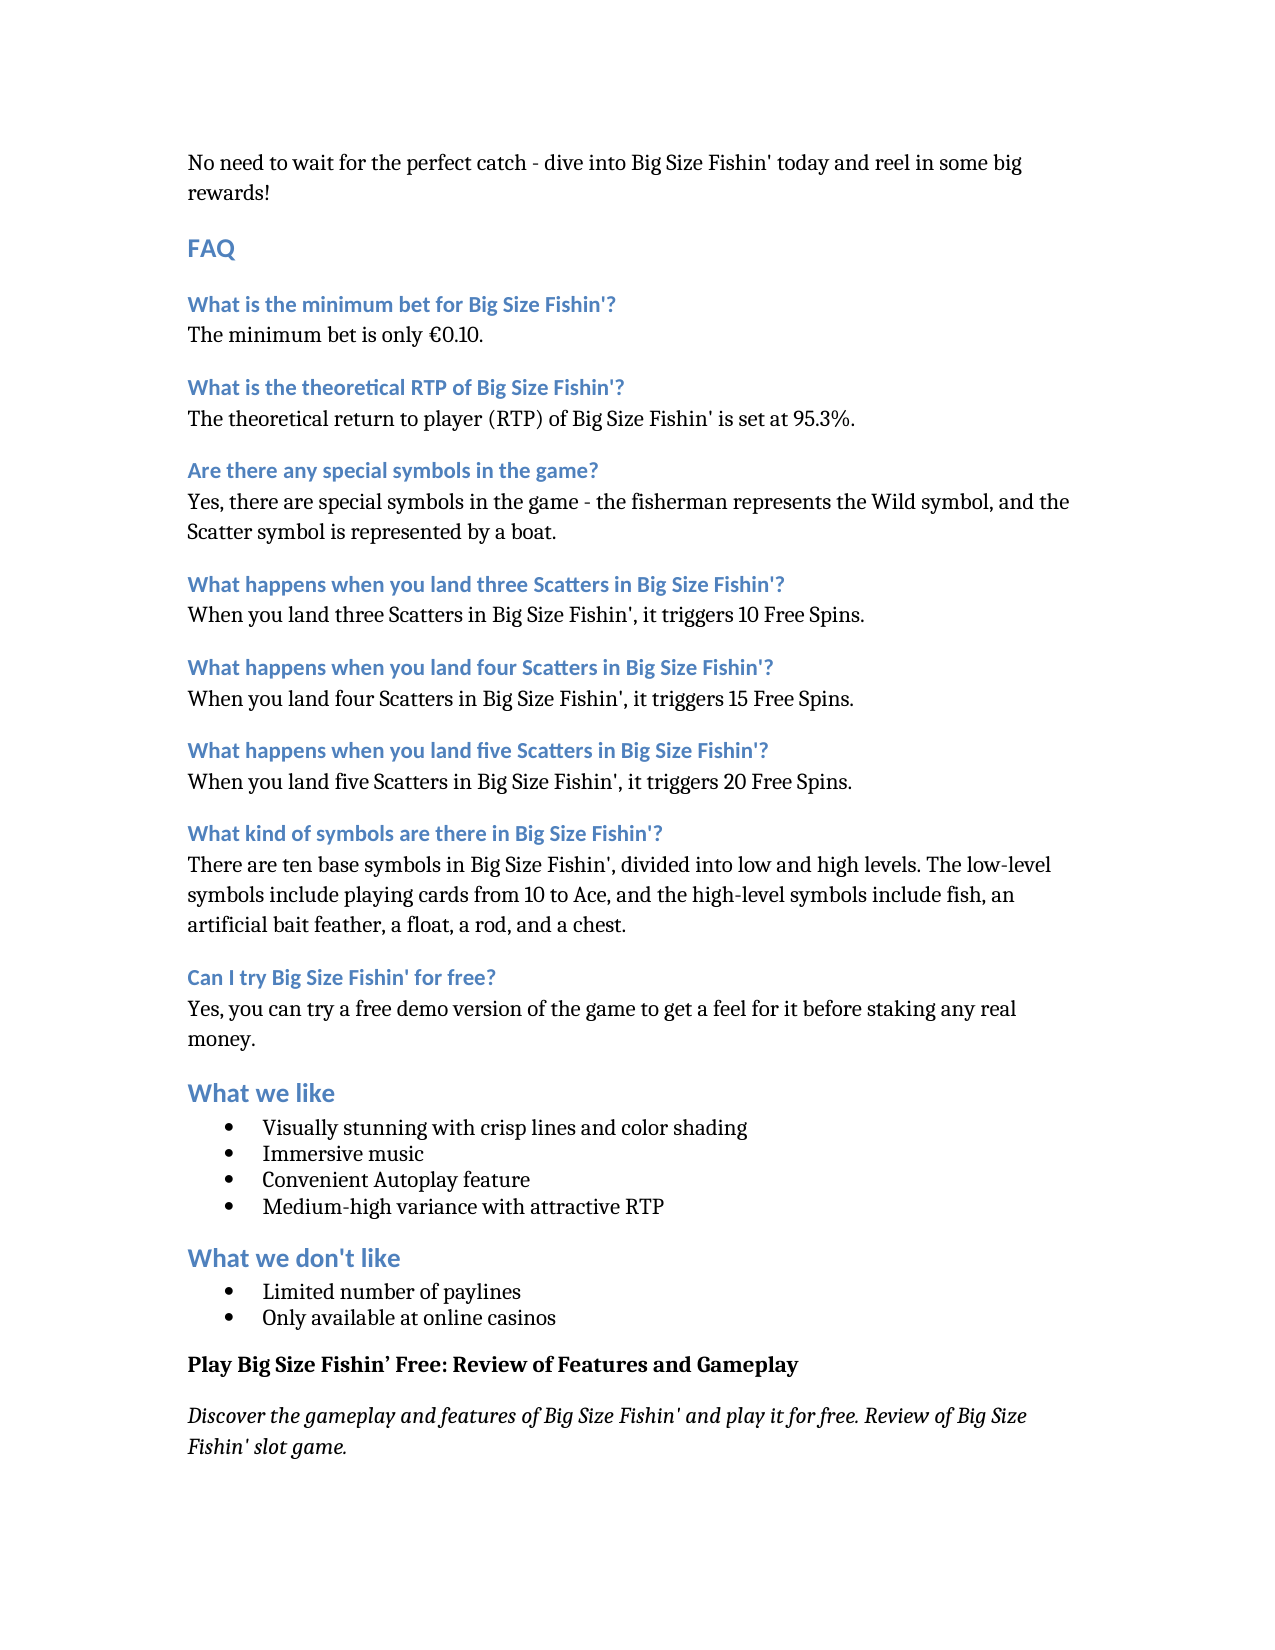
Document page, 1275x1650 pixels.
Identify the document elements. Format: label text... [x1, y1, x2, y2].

subtitle What is the minimum bet for Big Size Fishin'? [187, 290, 1087, 318]
text Yes, you can try a free demo version of the game to get a feel for it before staking any real money. [187, 995, 1087, 1052]
text When you land four Scatters in Big Size Fishin', it triggers 15 Free Spins. [187, 685, 1087, 712]
text Yes, there are special symbols in the game - the fisherman represents the Wild symbol, and the Scatter symbol is represented by a boat. [187, 489, 1087, 545]
list Visually stunning with crisp lines and color shading [225, 1114, 1087, 1141]
subtitle What kind of symbols are there in Big Size Fishin'? [187, 819, 1087, 848]
subtitle Can I try Big Size Fishin' for free? [187, 963, 1087, 991]
subtitle What we don't like [187, 1241, 1087, 1274]
subtitle What happens when you land five Scatters in Big Size Fishin'? [187, 736, 1087, 764]
subtitle What happens when you land four Scatters in Big Size Fishin'? [187, 653, 1087, 681]
text No need to wait for the perfect catch - dive into Big Size Fishin' today and reel in some big rewards! [187, 150, 1087, 207]
text The minimum bet is only €0.10. [187, 322, 1087, 348]
list Only available at online casinos [225, 1305, 1087, 1331]
text Discover the gameplay and features of Big Size Fishin' and play it for free. Review of Big Size Fishin' slot game. [187, 1403, 1087, 1460]
text When you land three Scatters in Big Size Fishin', it triggers 10 Free Spins. [187, 602, 1087, 628]
text The theoretical return to player (RTP) of Big Size Fishin' is set at 95.3%. [187, 405, 1087, 432]
subtitle What we like [187, 1077, 1087, 1110]
subtitle FAQ [187, 231, 1087, 264]
list Medium-high variance with attractive RTP [225, 1194, 1087, 1220]
list Limited number of paylines [225, 1279, 1087, 1305]
text Play Big Size Fishin’ Free: Review of Features and Gameplay [187, 1352, 1087, 1379]
text When you land five Scatters in Big Size Fishin', it triggers 20 Free Spins. [187, 768, 1087, 795]
list Convenient Autoplay feature [225, 1167, 1087, 1194]
subtitle What happens when you land three Scatters in Big Size Fishin'? [187, 570, 1087, 598]
subtitle What is the theoretical RTP of Big Size Fishin'? [187, 373, 1087, 401]
subtitle Are there any special symbols in the game? [187, 456, 1087, 484]
list Immersive music [225, 1141, 1087, 1167]
text There are ten base symbols in Big Size Fishin', divided into low and high levels. The low-level symbols include playing cards from 10 to Ace, and the high-level symbols include fish, an artificial bait feather, a float, a rod, and a chest. [187, 852, 1087, 938]
